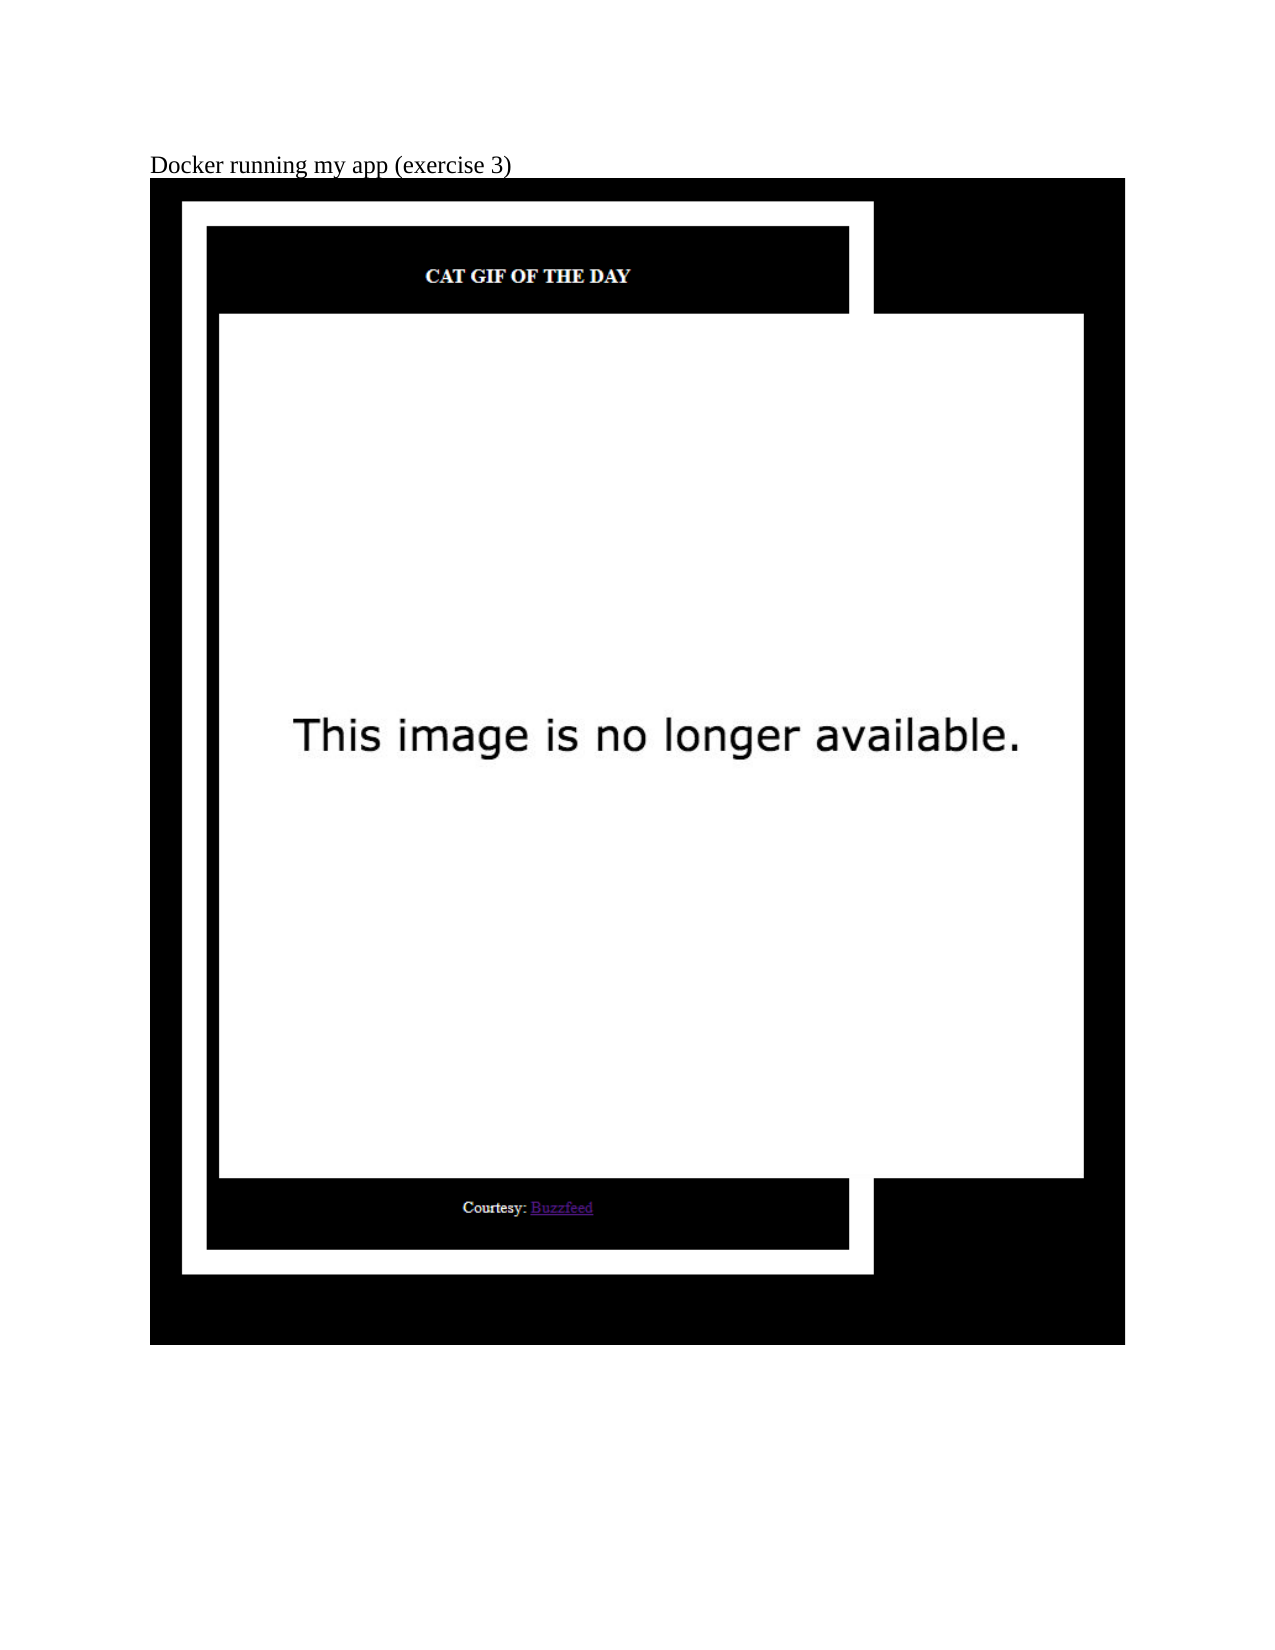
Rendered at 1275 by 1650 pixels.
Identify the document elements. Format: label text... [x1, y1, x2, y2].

text Docker running my app (exercise 3) [150, 150, 1125, 178]
picture [150, 178, 1125, 1345]
